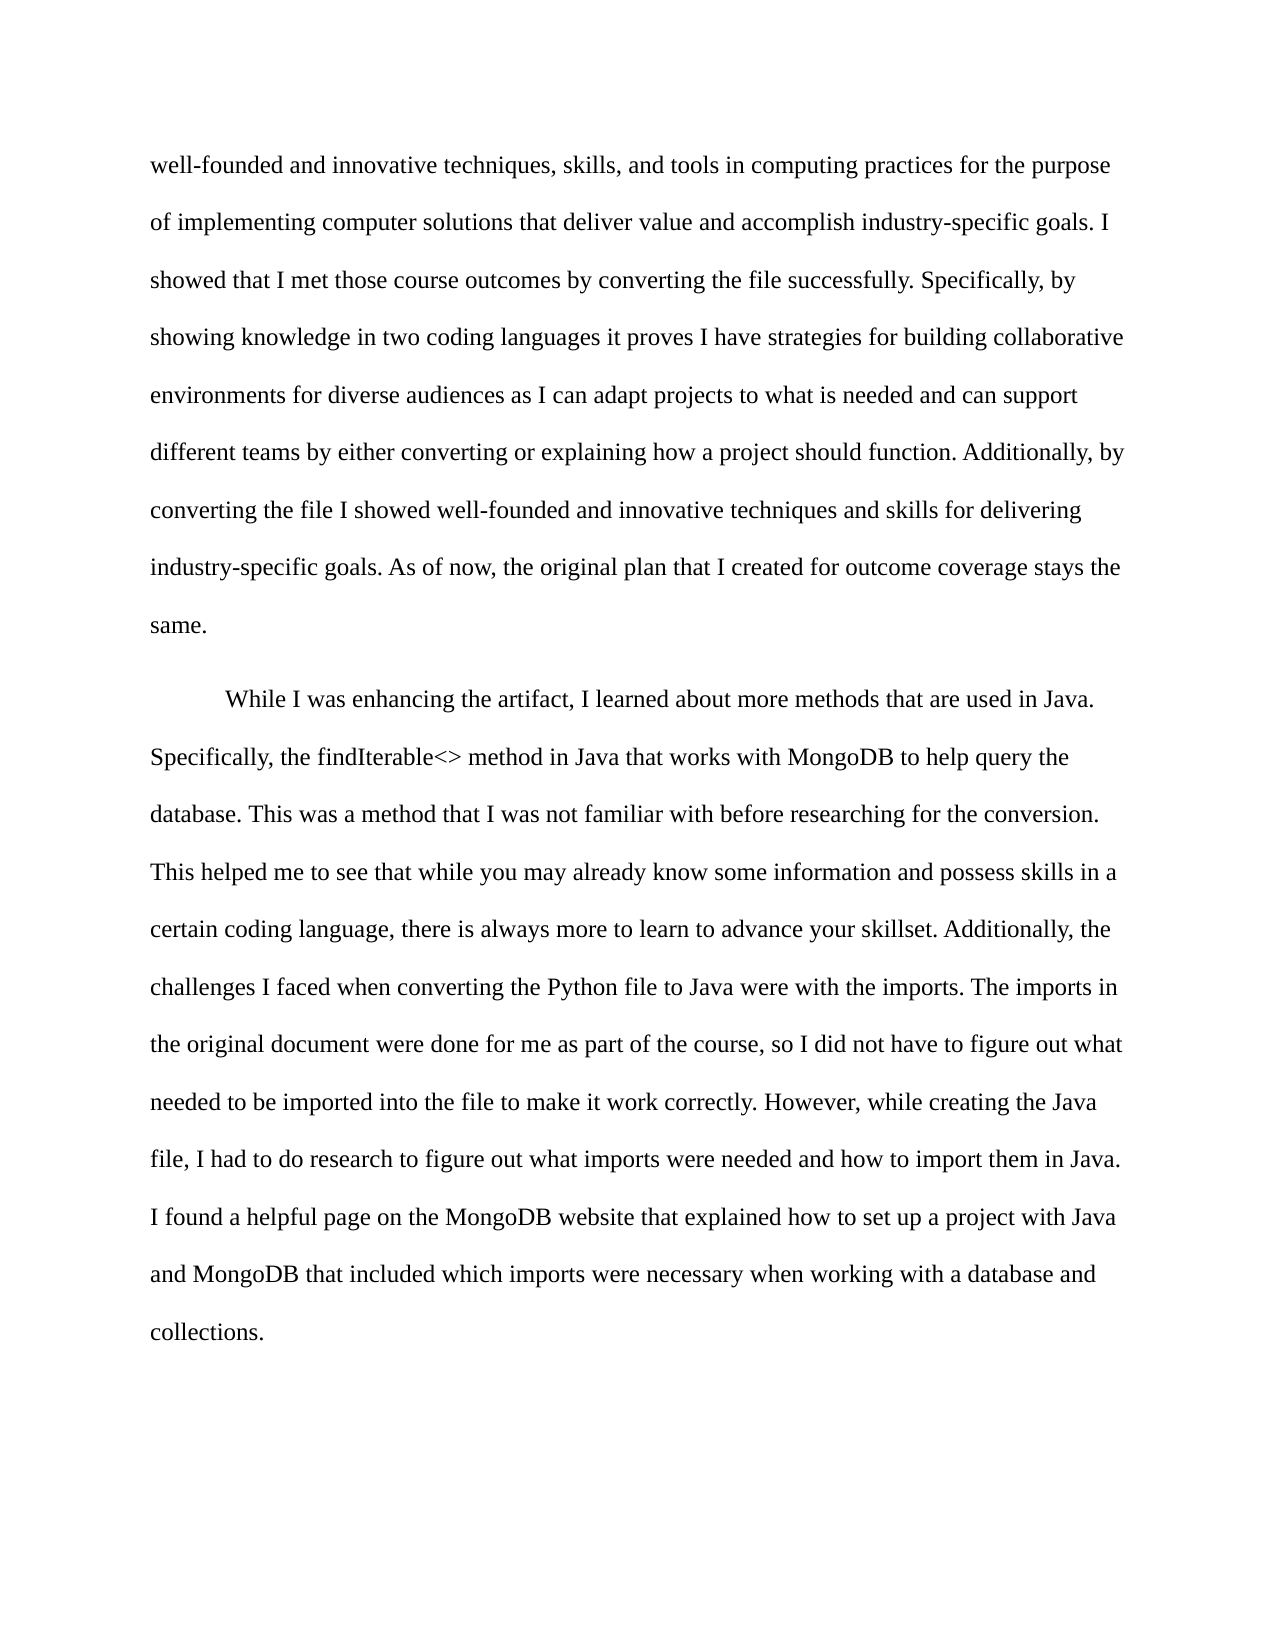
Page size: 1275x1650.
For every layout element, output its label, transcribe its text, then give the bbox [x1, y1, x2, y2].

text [150, 150, 1125, 639]
text While I was enhancing the artifact, I learned about more methods that are used in Java. Specifically, the findIterable<> method in Java that works with MongoDB to help query the database. This was a method that I was not familiar with before researching for the conversion. This helped me to see that while you may already know some information and possess skills in a certain coding language, there is always more to learn to advance your skillset. Additionally, the challenges I faced when converting the Python file to Java were with the imports. The imports in the original document were done for me as part of the course, so I did not have to figure out what needed to be imported into the file to make it work correctly. However, while creating the Java file, I had to do research to figure out what imports were needed and how to import them in Java. I found a helpful page on the MongoDB website that explained how to set up a project with Java and MongoDB that included which imports were necessary when working with a database and collections. [150, 684, 1125, 1345]
